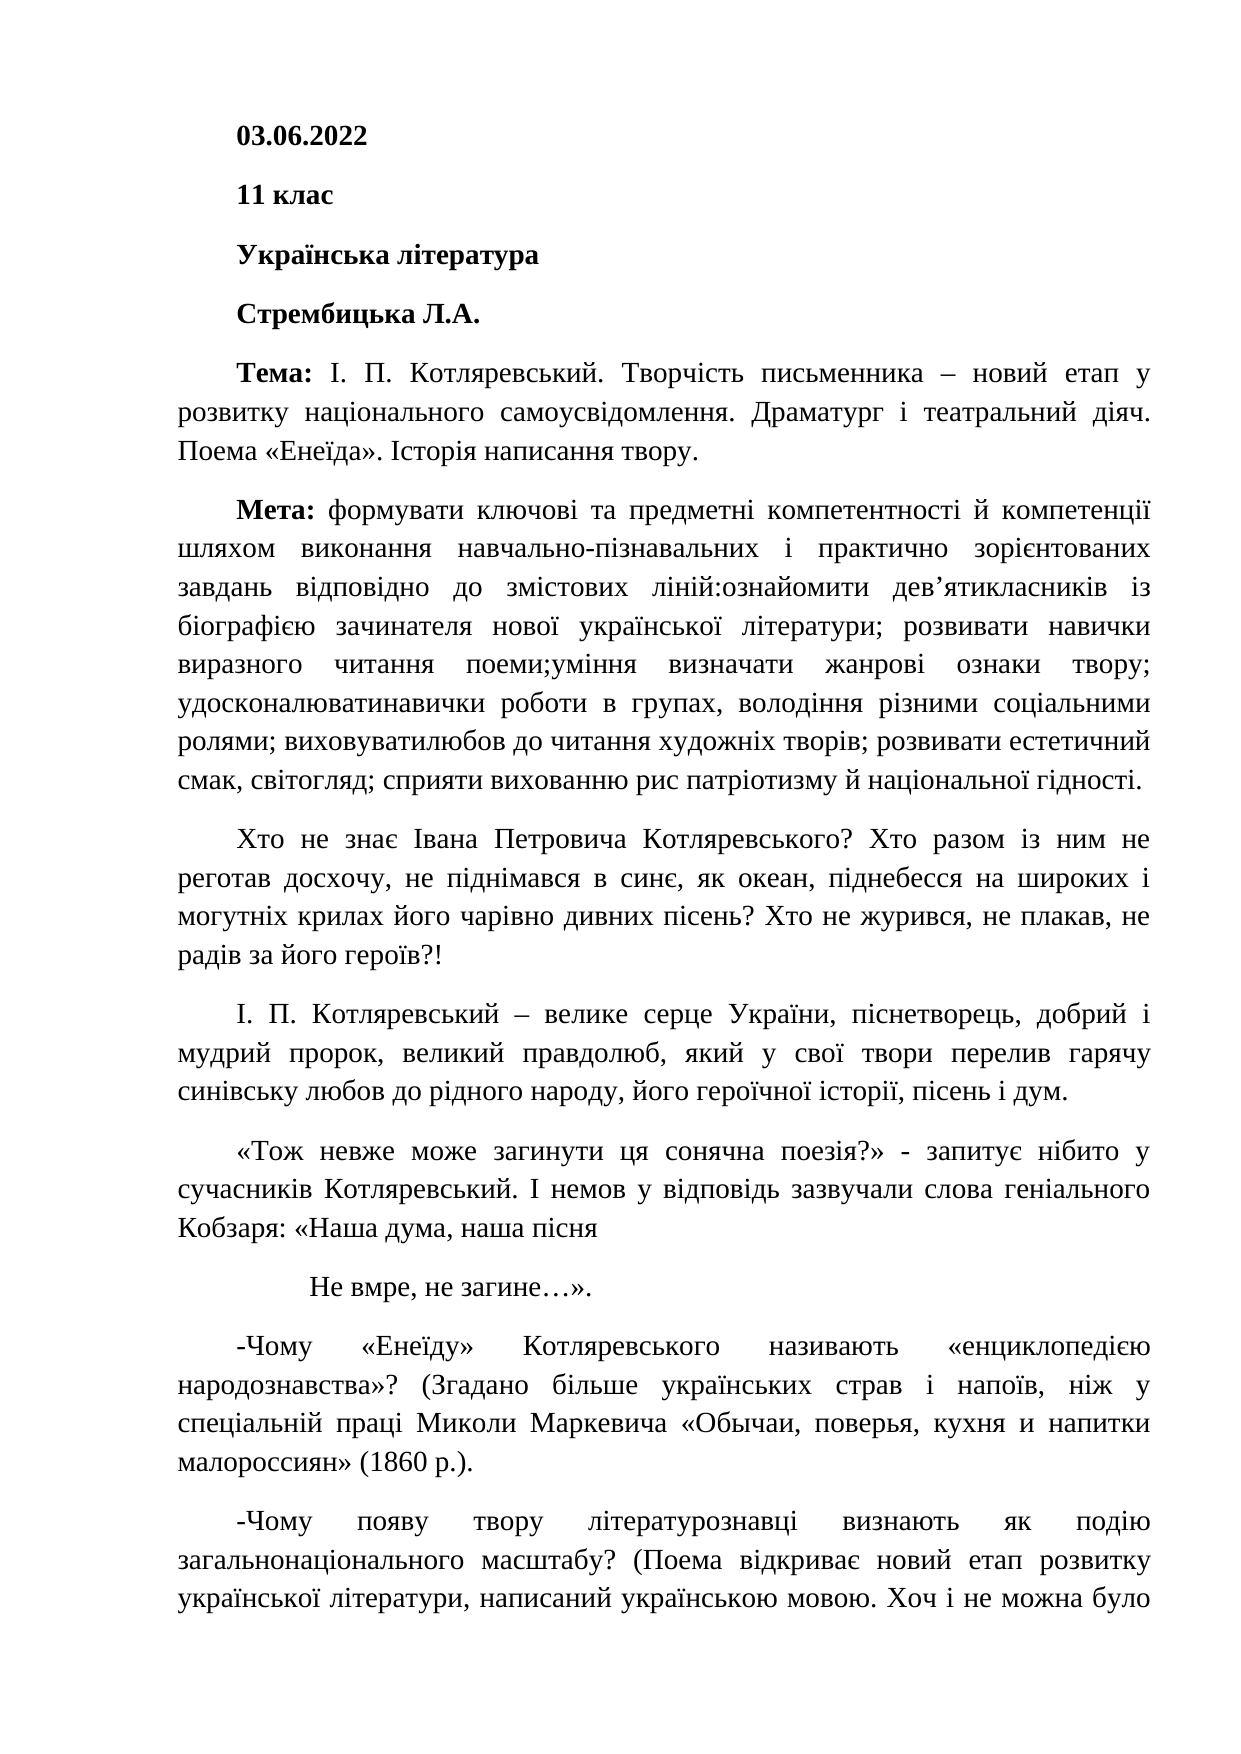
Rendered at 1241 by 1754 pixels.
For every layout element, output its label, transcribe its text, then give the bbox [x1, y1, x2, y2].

text Мета: формувати ключові та предметні компетентності й компетенції шляхом виконання навчально-пізнавальних і практично зорієнтованих завдань відповідно до змістових ліній:ознайомити дев’ятикласників із біографією зачинателя нової української літератури; розвивати навички виразного читання поеми;уміння визначати жанрові ознаки твору; удосконалюватинавички роботи в групах, володіння різними соціальними ролями; виховуватилюбов до читання художніх творів; розвивати естетичний смак, світогляд; сприяти вихованню рис патріотизму й національної гідності. [177, 492, 1152, 795]
text Українська література [177, 237, 1152, 270]
text Хто не знає Івана Петровича Котляревського? Хто разом із ним не реготав досхочу, не піднімався в синє, як океан, піднебесся на широких і могутніх крилах його чарівно дивних пісень? Хто не журився, не плакав, не радів за його героїв?! [177, 821, 1152, 970]
text «Тож невже може загинути ця сонячна поезія?» - запитує нібито у сучасників Котляревський. І немов у відповідь зазвучали слова геніального Кобзаря: «Наша дума, наша пісня [177, 1133, 1152, 1243]
text Тема: І. П. Котляревський. Творчість письменника – новий етап у розвитку національного самоусвідомлення. Драматург і театральний діяч. Поема «Енеїда». Історія написання твору. [177, 356, 1152, 466]
text Не вмре, не загине…». [177, 1269, 1152, 1303]
text 11 клас [177, 177, 1152, 211]
text І. П. Котляревський – велике серце України, піснетворець, добрий і мудрий пророк, великий правдолюб, який у свої твори перелив гарячу синівську любов до рідного народу, його героїчної історії, пісень і дум. [177, 996, 1152, 1107]
text -Чому «Енеїду» Котляревського називають «енциклопедією народознавства»? (Згадано більше українських страв і напоїв, ніж у спеціальній праці Миколи Маркевича «Обычаи, поверья, кухня и напитки малороссиян» (1860 р.). [177, 1328, 1152, 1478]
text Стрембицька Л.А. [177, 296, 1152, 330]
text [177, 1503, 1152, 1614]
text 03.06.2022 [177, 118, 1152, 152]
